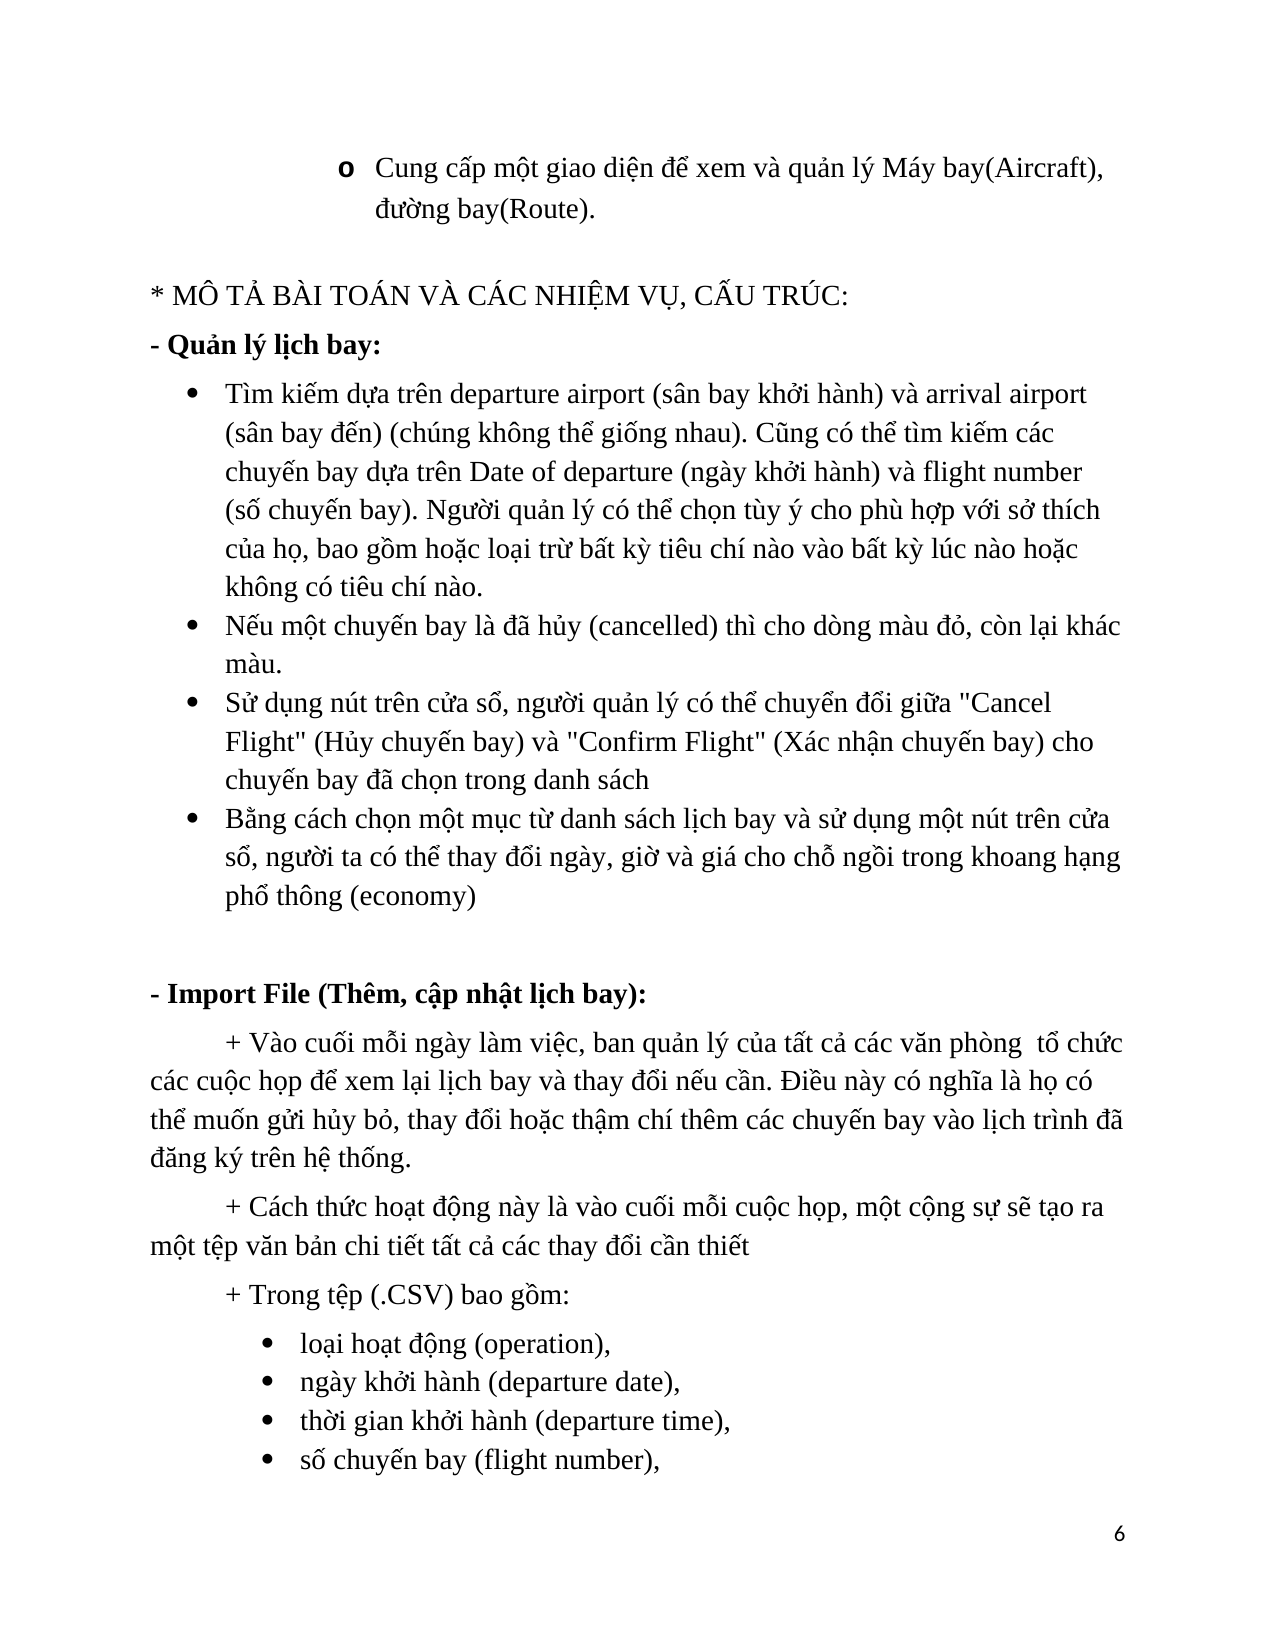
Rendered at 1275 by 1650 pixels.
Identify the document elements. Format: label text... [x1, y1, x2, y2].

list Tìm kiếm dựa trên departure airport (sân bay khởi hành) và arrival airport (sân bay đến) (chúng không thể giống nhau). Cũng có thể tìm kiếm các chuyến bay dựa trên Date of departure (ngày khởi hành) và flight number (số chuyến bay). Người quản lý có thể chọn tùy ý cho phù hợp với sở thích của họ, bao gồm hoặc loại trừ bất kỳ tiêu chí nào vào bất kỳ lúc nào hoặc không có tiêu chí nào. [187, 376, 1125, 603]
list ngày khởi hành (departure date), [262, 1364, 1125, 1398]
text * MÔ TẢ BÀI TOÁN VÀ CÁC NHIỆM VỤ, CẤU TRÚC: [150, 278, 1125, 312]
list số chuyến bay (flight number), [262, 1442, 1125, 1475]
list Bằng cách chọn một mục từ danh sách lịch bay và sử dụng một nút trên cửa sổ, người ta có thể thay đổi ngày, giờ và giá cho chỗ ngồi trong khoang hạng phổ thông (economy) [187, 801, 1125, 911]
text - Import File (Thêm, cập nhật lịch bay): [150, 976, 1125, 1009]
text + Trong tệp (.CSV) bao gồm: [150, 1277, 1125, 1310]
list thời gian khởi hành (departure time), [262, 1403, 1125, 1437]
text + Vào cuối mỗi ngày làm việc, ban quản lý của tất cả các văn phòng tổ chức các cuộc họp để xem lại lịch bay và thay đổi nếu cần. Điều này có nghĩa là họ có thể muốn gửi hủy bỏ, thay đổi hoặc thậm chí thêm các chuyến bay vào lịch trình đã đăng ký trên hệ thống. [150, 1025, 1125, 1174]
list Cung cấp một giao diện để xem và quản lý Máy bay(Aircraft), đường bay(Route). [337, 150, 1125, 224]
list Sử dụng nút trên cửa sổ, người quản lý có thể chuyển đổi giữa "Cancel Flight" (Hủy chuyến bay) và "Confirm Flight" (Xác nhận chuyến bay) cho chuyến bay đã chọn trong danh sách [187, 685, 1125, 796]
text + Cách thức hoạt động này là vào cuối mỗi cuộc họp, một cộng sự sẽ tạo ra một tệp văn bản chi tiết tất cả các thay đổi cần thiết [150, 1189, 1125, 1261]
list Nếu một chuyến bay là đã hủy (cancelled) thì cho dòng màu đỏ, còn lại khác màu. [187, 608, 1125, 680]
list loại hoạt động (operation), [262, 1326, 1125, 1359]
text - Quản lý lịch bay: [150, 327, 1125, 361]
